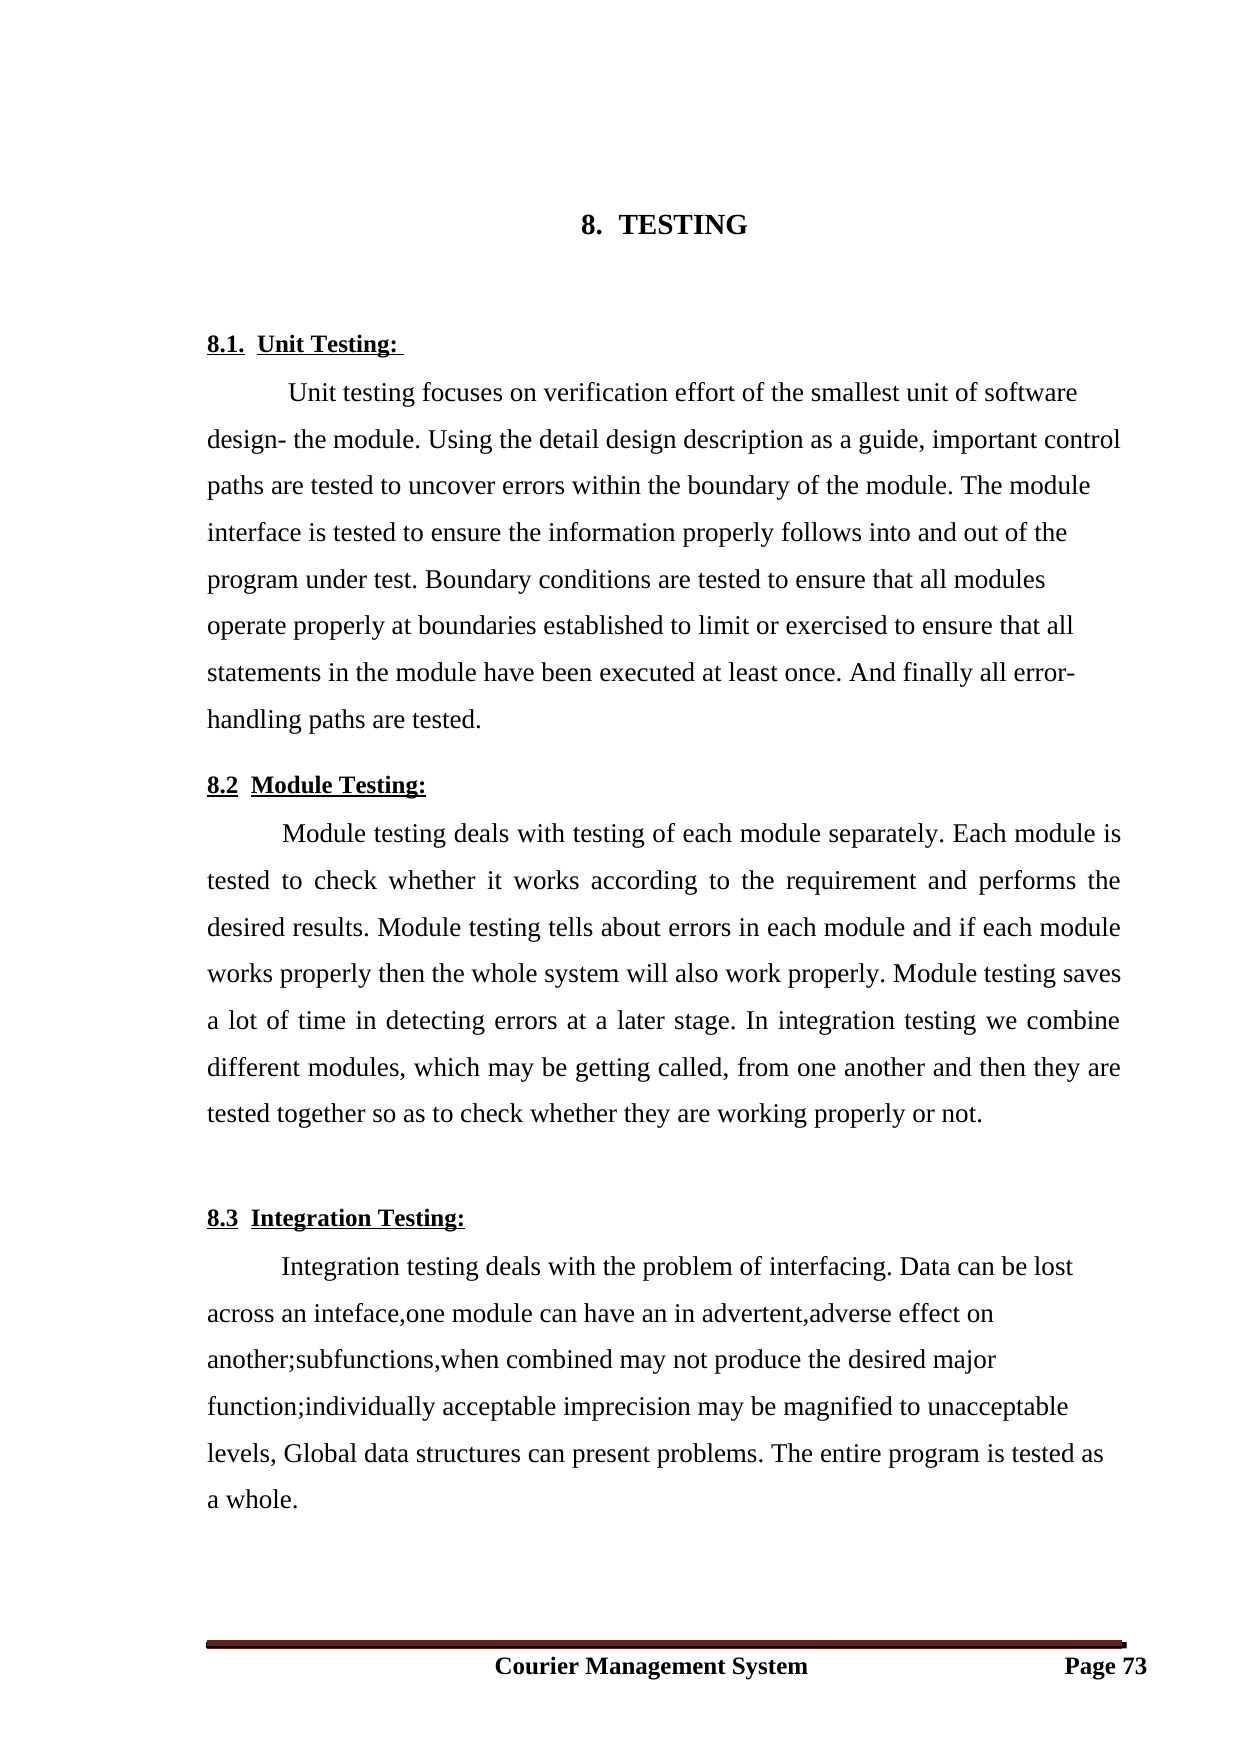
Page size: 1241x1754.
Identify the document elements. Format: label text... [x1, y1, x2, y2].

text 8.1. Unit Testing: [207, 329, 1122, 357]
text Module testing deals with testing of each module separately. Each module is tested to check whether it works according to the requirement and performs the desired results. Module testing tells about errors in each module and if each module works properly then the whole system will also work properly. Module testing saves a lot of time in detecting errors at a later stage. In integration testing we combine different modules, which may be getting called, from one another and then they are tested together so as to check whether they are working properly or not. [207, 817, 1122, 1129]
text Integration testing deals with the problem of interfacing. Data can be lost across an inteface,one module can have an in advertent,adverse effect on another;subfunctions,when combined may not produce the desired major function;individually acceptable imprecision may be magnified to unacceptable levels, Global data structures can present problems. The entire program is tested as a whole. [207, 1250, 1122, 1514]
list TESTING [207, 207, 1122, 240]
text 8.2 Module Testing: [207, 770, 1122, 799]
text Unit testing focuses on verification effort of the smallest unit of software design- the module. Using the detail design description as a guide, important control paths are tested to uncover errors within the boundary of the module. The module interface is tested to ensure the information properly follows into and out of the program under test. Boundary conditions are tested to ensure that all modules operate properly at boundaries established to limit or exercised to ensure that all statements in the module have been executed at least once. And finally all error-handling paths are tested. [207, 376, 1122, 734]
text 8.3 Integration Testing: [207, 1203, 1122, 1232]
